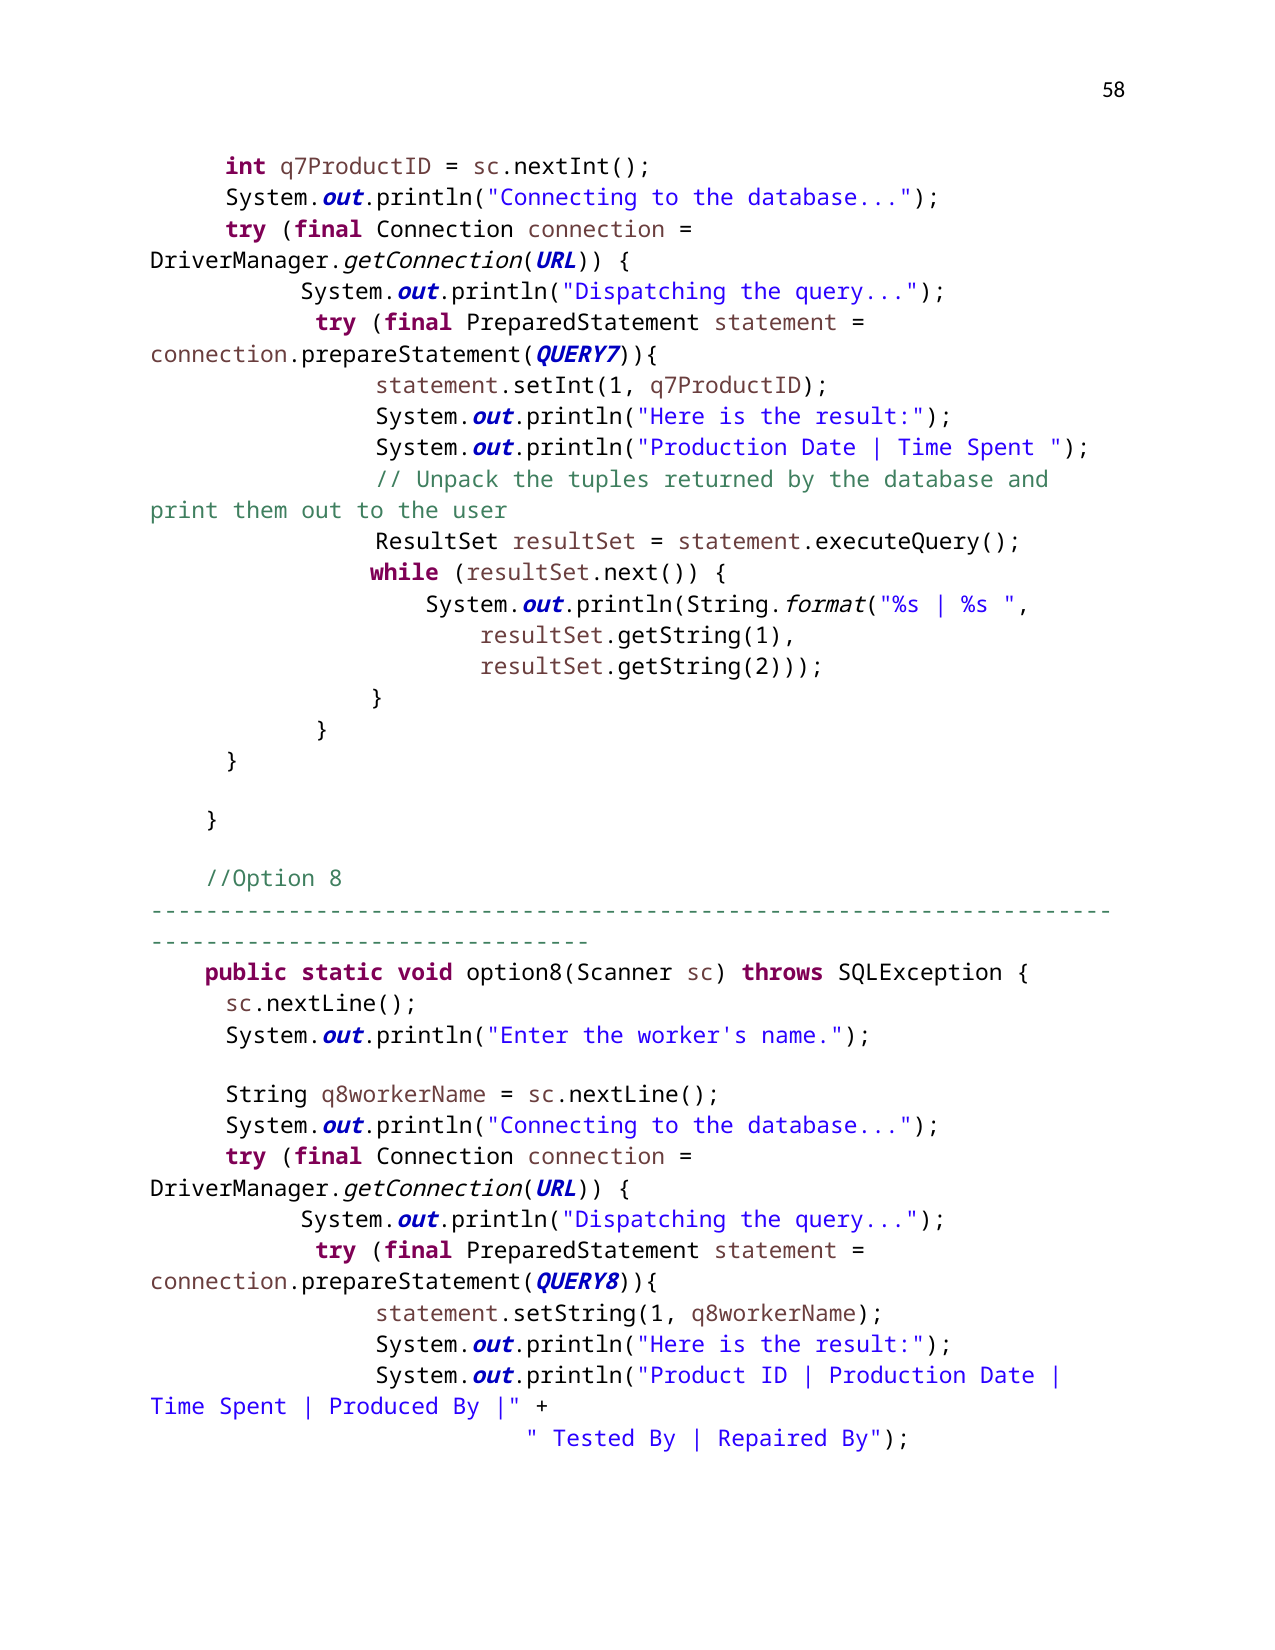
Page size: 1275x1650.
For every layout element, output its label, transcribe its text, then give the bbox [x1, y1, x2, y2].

text ResultSet resultSet = statement.executeQuery(); [150, 525, 1125, 556]
text //Option 8 ------------------------------------------------------------------------------------------------------ [150, 862, 1125, 956]
text statement.setString(1, q8workerName); [150, 1297, 1125, 1328]
text try (final Connection connection = DriverManager.getConnection(URL)) { [150, 1140, 1125, 1203]
text System.out.println("Dispatching the query..."); [150, 1203, 1125, 1234]
text System.out.println("Enter the worker's name."); [150, 1018, 1125, 1050]
text System.out.println("Connecting to the database..."); [150, 181, 1125, 212]
text } [150, 681, 1125, 712]
text System.out.println(String.format("%s | %s ", [150, 587, 1125, 619]
text resultSet.getString(2))); [150, 650, 1125, 681]
text System.out.println("Product ID | Production Date | Time Spent | Produced By |" + [150, 1359, 1125, 1422]
text } [150, 803, 1125, 834]
text System.out.println("Here is the result:"); [150, 1328, 1125, 1359]
text " Tested By | Repaired By"); [150, 1422, 1125, 1453]
text System.out.println("Production Date | Time Spent "); [150, 431, 1125, 462]
text resultSet.getString(1), [150, 619, 1125, 650]
text sc.nextLine(); [150, 987, 1125, 1018]
text while (resultSet.next()) { [150, 556, 1125, 587]
text try (final PreparedStatement statement = connection.prepareStatement(QUERY8)){ [150, 1234, 1125, 1297]
text public static void option8(Scanner sc) throws SQLException { [150, 956, 1125, 987]
text } [150, 744, 1125, 775]
text // Unpack the tuples returned by the database and print them out to the user [150, 462, 1125, 525]
text int q7ProductID = sc.nextInt(); [150, 150, 1125, 181]
text System.out.println("Here is the result:"); [150, 400, 1125, 431]
text String q8workerName = sc.nextLine(); [150, 1078, 1125, 1109]
text System.out.println("Connecting to the database..."); [150, 1109, 1125, 1140]
text try (final Connection connection = DriverManager.getConnection(URL)) { [150, 212, 1125, 275]
text try (final PreparedStatement statement = connection.prepareStatement(QUERY7)){ [150, 306, 1125, 369]
text } [150, 712, 1125, 744]
text System.out.println("Dispatching the query..."); [150, 275, 1125, 306]
text statement.setInt(1, q7ProductID); [150, 369, 1125, 400]
